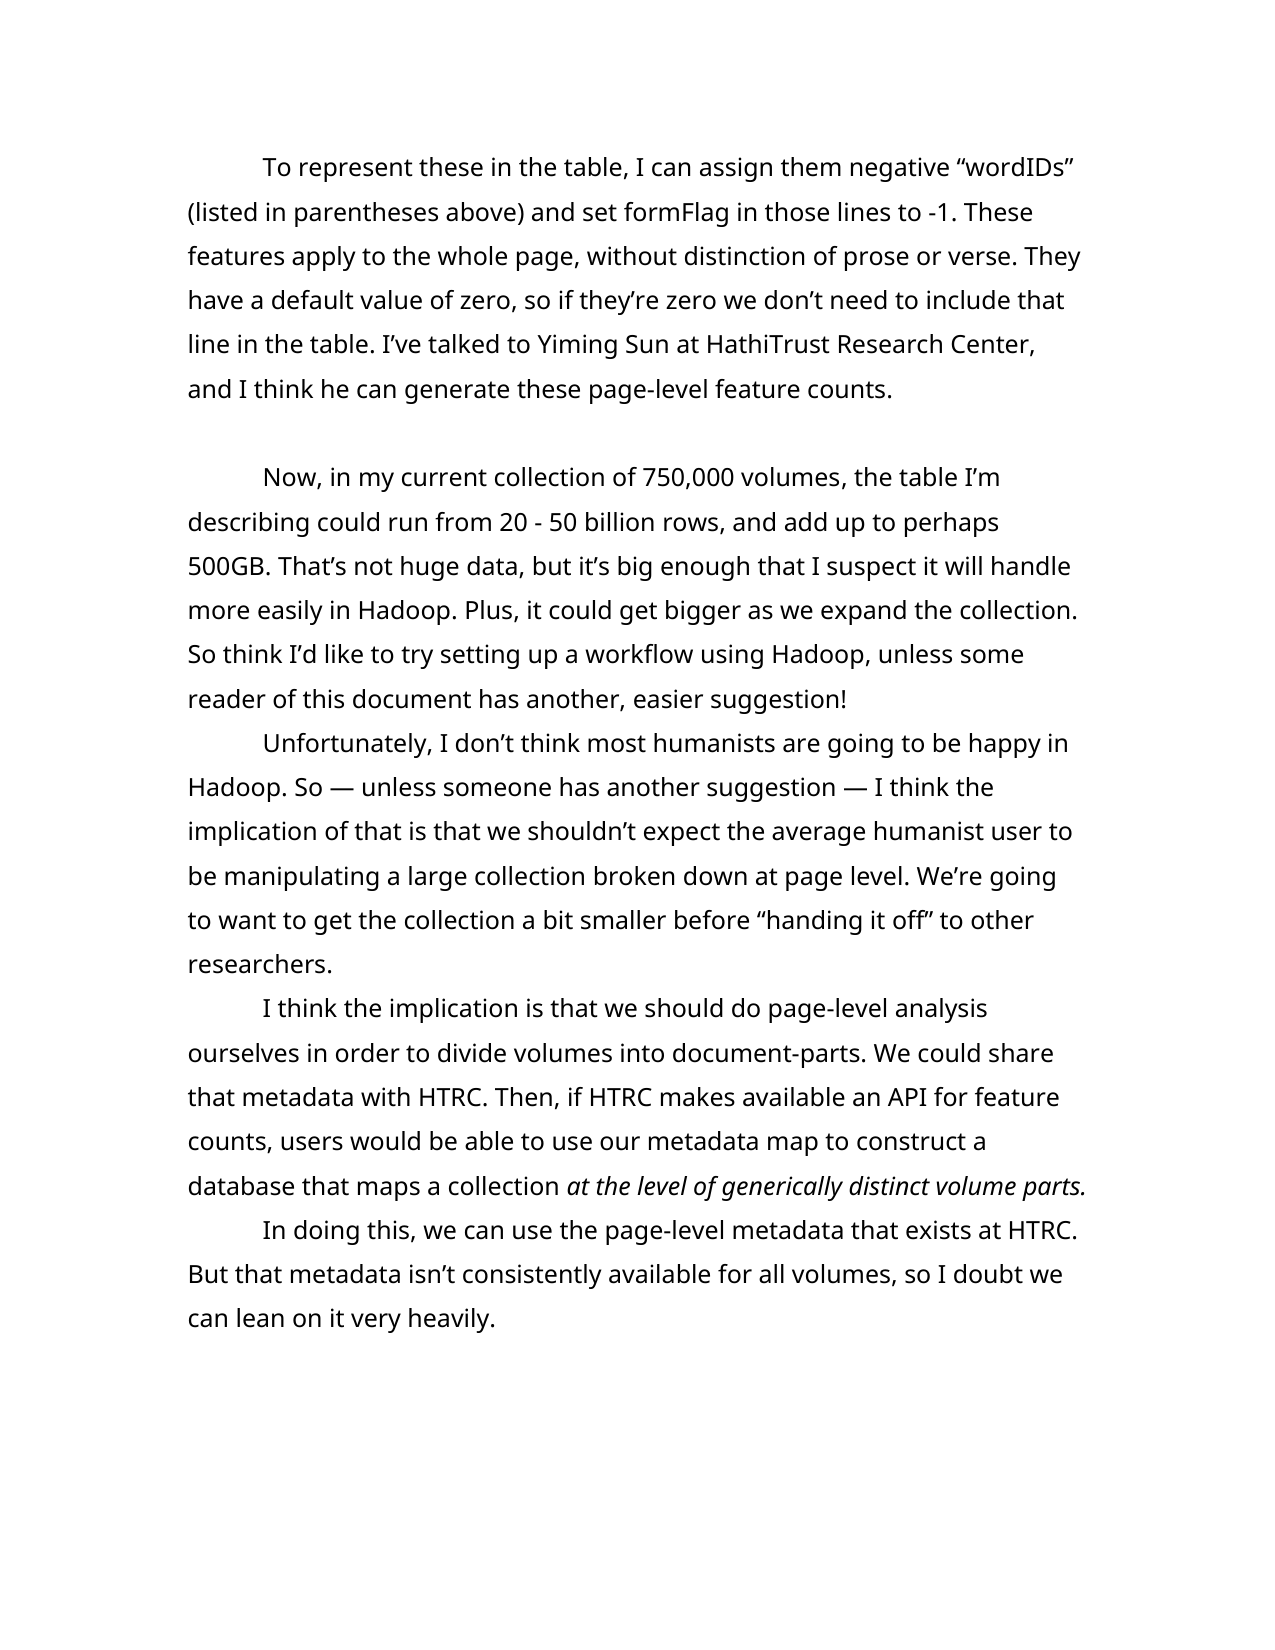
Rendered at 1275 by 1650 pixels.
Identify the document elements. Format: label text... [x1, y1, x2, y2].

text Unfortunately, I don’t think most humanists are going to be happy in Hadoop. So — unless someone has another suggestion — I think the implication of that is that we shouldn’t expect the average humanist user to be manipulating a large collection broken down at page level. We’re going to want to get the collection a bit smaller before “handing it off” to other researchers. [187, 726, 1087, 981]
text I think the implication is that we should do page-level analysis ourselves in order to divide volumes into document-parts. We could share that metadata with HTRC. Then, if HTRC makes available an API for feature counts, users would be able to use our metadata map to construct a database that maps a collection at the level of generically distinct volume parts. [187, 991, 1087, 1202]
text In doing this, we can use the page-level metadata that exists at HTRC. But that metadata isn’t consistently available for all volumes, so I doubt we can lean on it very heavily. [187, 1212, 1087, 1335]
text To represent these in the table, I can assign them negative “wordIDs” (listed in parentheses above) and set formFlag in those lines to -1. These features apply to the whole page, without distinction of prose or verse. They have a default value of zero, so if they’re zero we don’t need to include that line in the table. I’ve talked to Yiming Sun at HathiTrust Research Center, and I think he can generate these page-level feature counts. [187, 150, 1087, 405]
text Now, in my current collection of 750,000 volumes, the table I’m describing could run from 20 - 50 billion rows, and add up to perhaps 500GB. That’s not huge data, but it’s big enough that I suspect it will handle more easily in Hadoop. Plus, it could get bigger as we expand the collection. So think I’d like to try setting up a workflow using Hadoop, unless some reader of this document has another, easier suggestion! [187, 460, 1087, 715]
